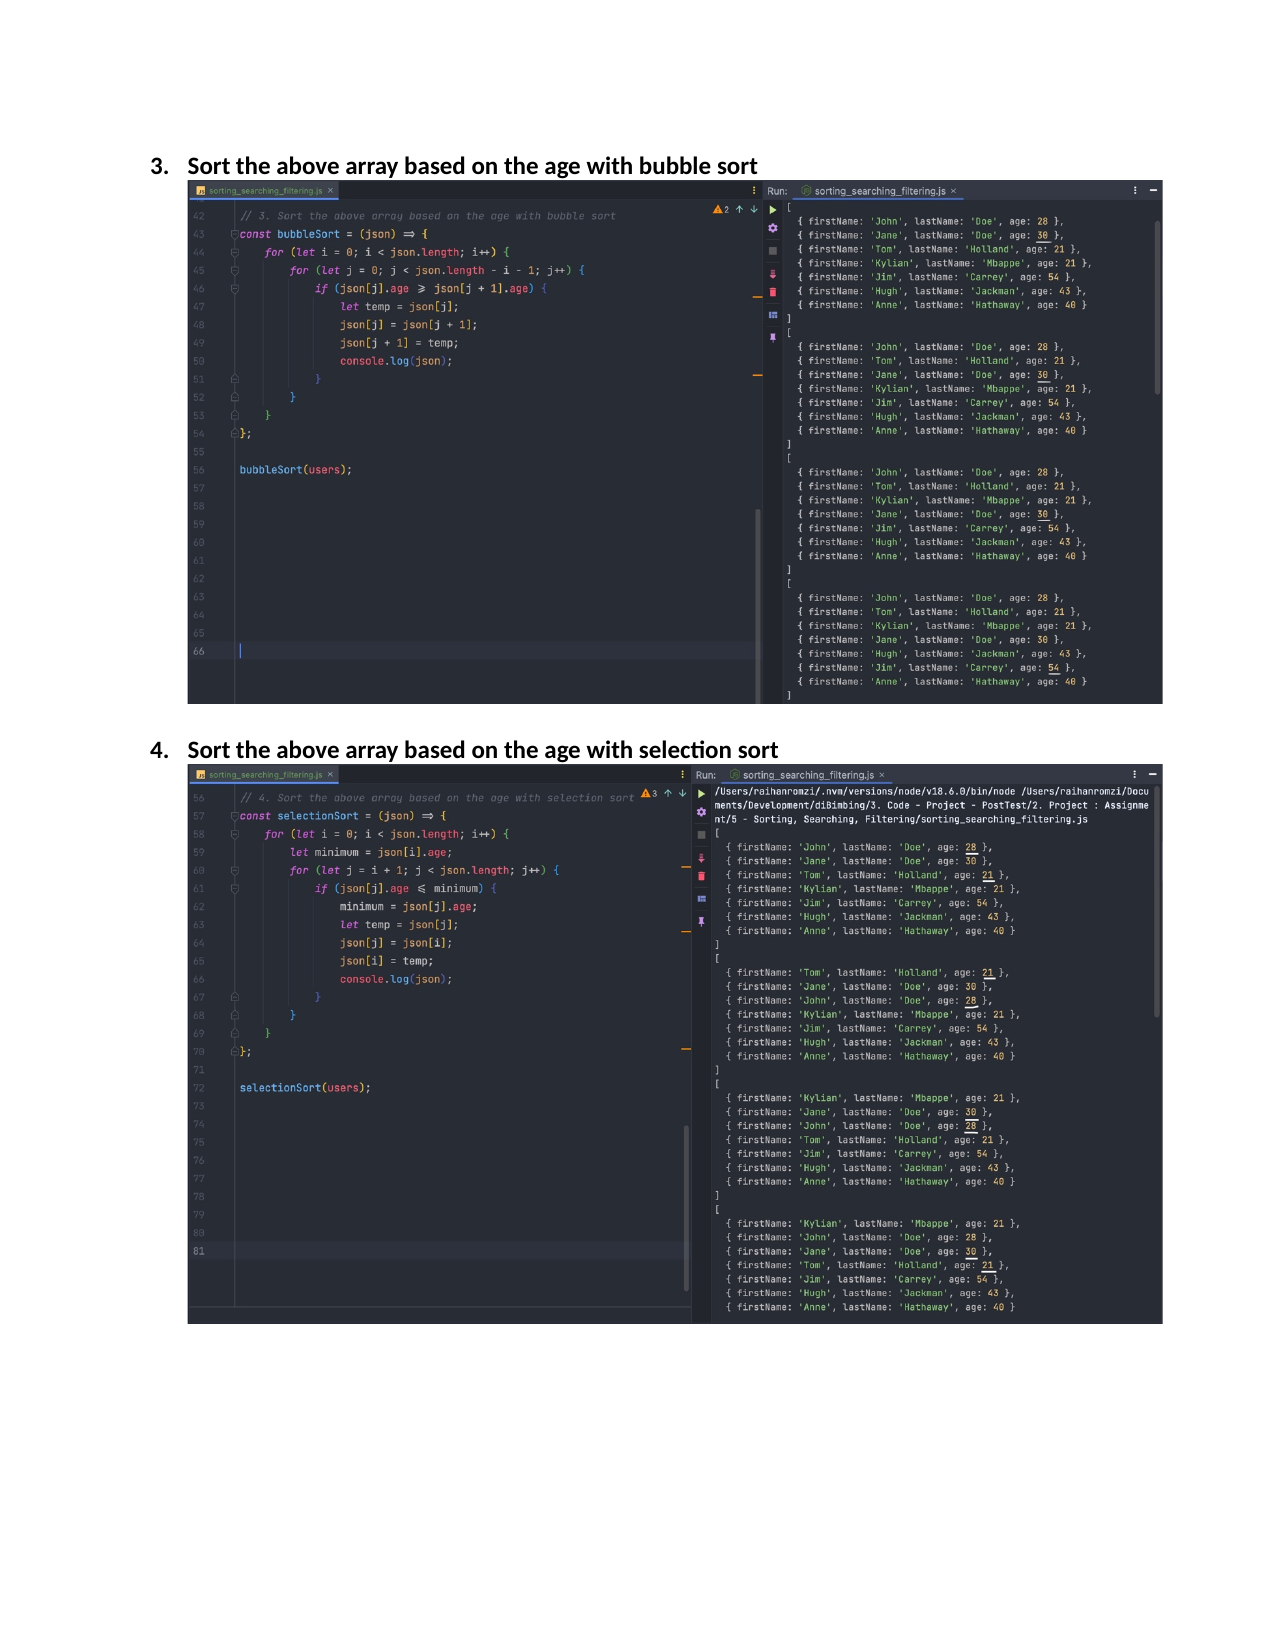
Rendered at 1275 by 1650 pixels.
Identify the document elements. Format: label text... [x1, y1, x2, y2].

picture [187, 180, 1163, 704]
picture [187, 764, 1163, 1324]
list Sort the above array based on the age with bubble sort [150, 150, 1125, 181]
list Sort the above array based on the age with selection sort [150, 734, 1125, 764]
